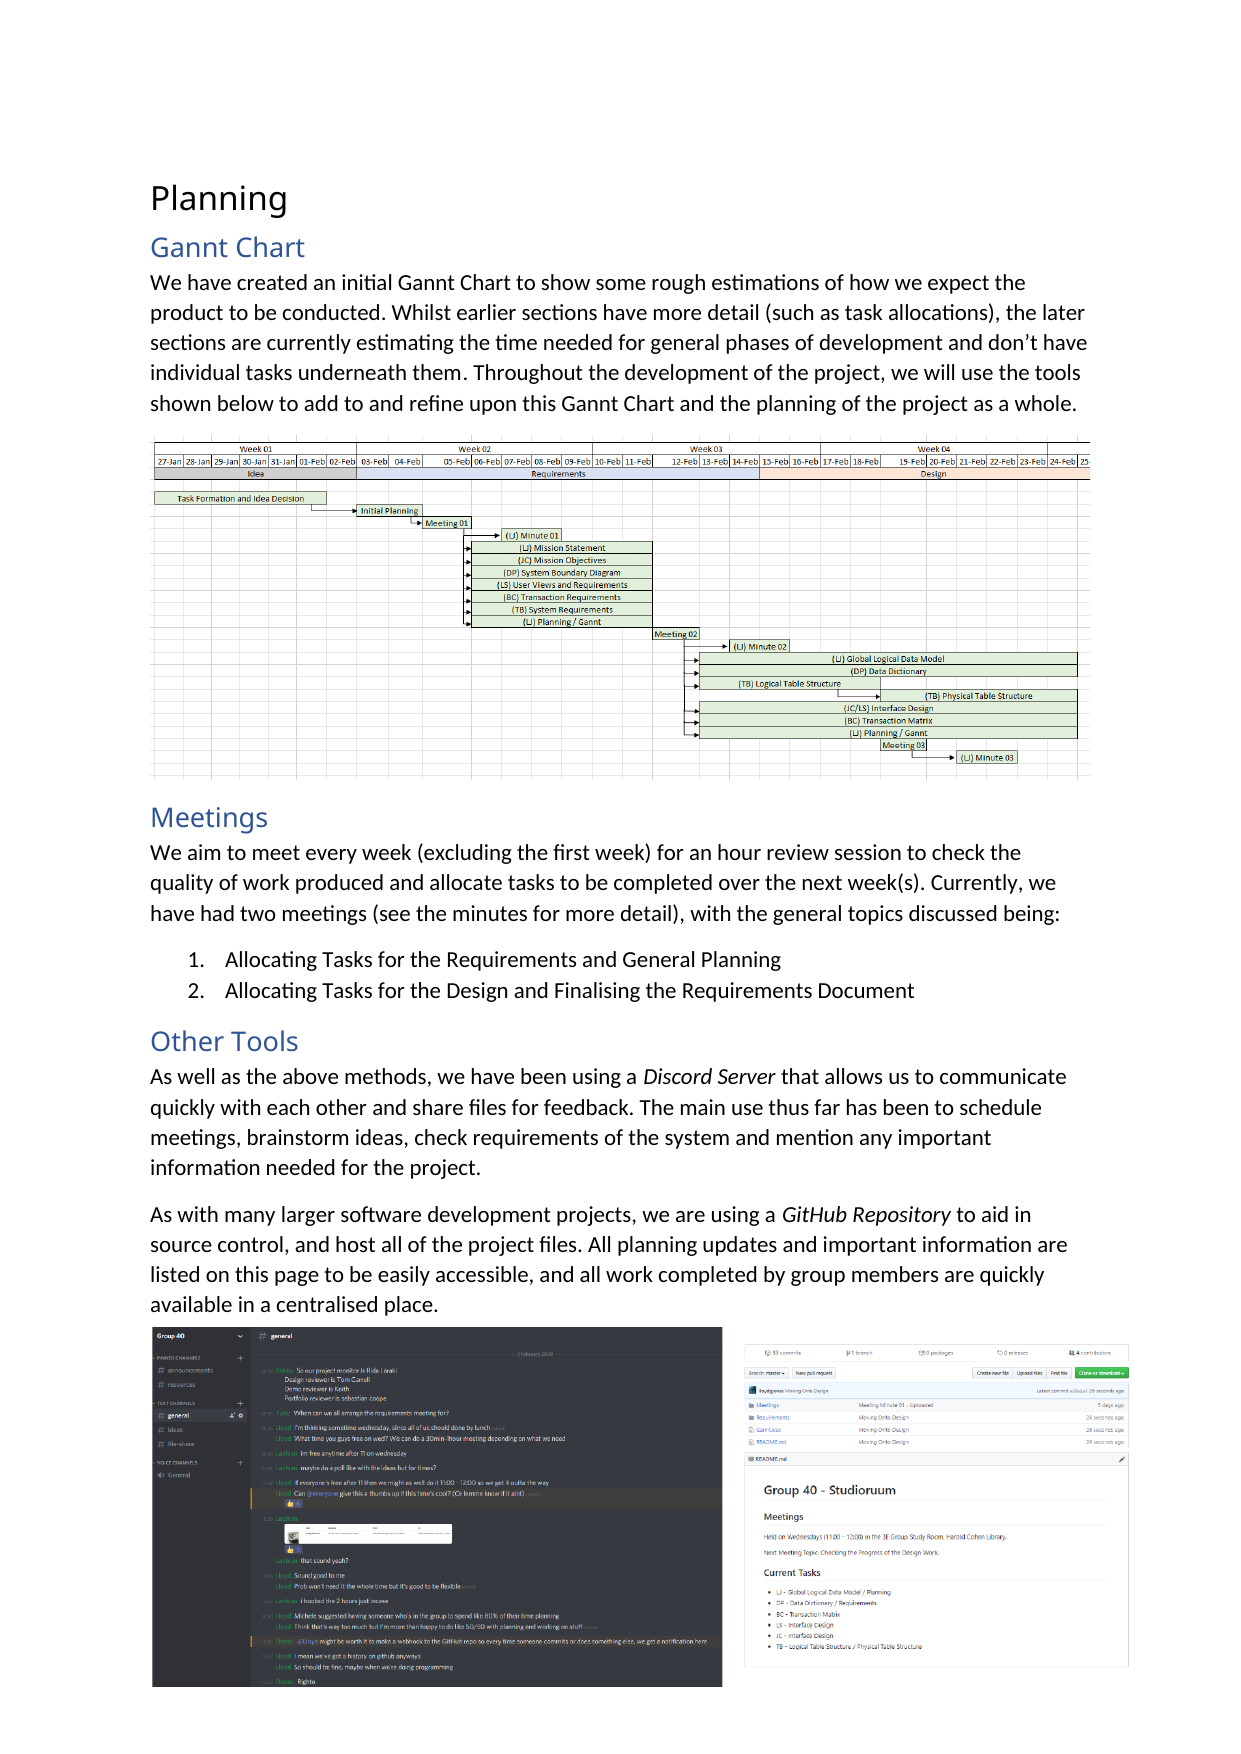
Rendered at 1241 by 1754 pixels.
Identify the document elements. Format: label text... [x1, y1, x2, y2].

picture [152, 1327, 723, 1687]
subtitle Gannt Chart [150, 228, 1090, 265]
text We have created an initial Gannt Chart to show some rough estimations of how we expect the product to be conducted. Whilst earlier sections have more detail (such as task allocations), the later sections are currently estimating the time needed for general phases of development and don’t have individual tasks underneath them. Throughout the development of the project, we will use the tools shown below to add to and refine upon this Gannt Chart and the planning of the project as a whole. [150, 268, 1090, 417]
picture [150, 435, 1091, 780]
subtitle Other Tools [150, 1023, 1090, 1059]
text As with many larger software development projects, we are using a GitHub Repository to aid in source control, and host all of the project files. All planning updates and important information are listed on this page to be easily accessible, and all work completed by group members are quickly available in a centralised place. [150, 1200, 1090, 1318]
picture [734, 1338, 1149, 1676]
text As well as the above methods, we have been using a Discord Server that allows us to communicate quickly with each other and share files for feedback. The main use thus far has been to schedule meetings, brainstorm ideas, check requirements of the system and mention any important information needed for the project. [150, 1062, 1090, 1181]
subtitle Meetings [150, 798, 1090, 835]
list Allocating Tasks for the Design and Finalising the Requirements Document [187, 976, 1090, 1004]
list Allocating Tasks for the Requirements and General Planning [187, 946, 1090, 973]
text We aim to meet every week (excluding the first week) for an hour review session to check the quality of work produced and allocate tasks to be completed over the next week(s). Currently, we have had two meetings (see the minutes for more detail), with the general topics discussed being: [150, 838, 1090, 927]
subtitle Planning [150, 175, 1090, 220]
